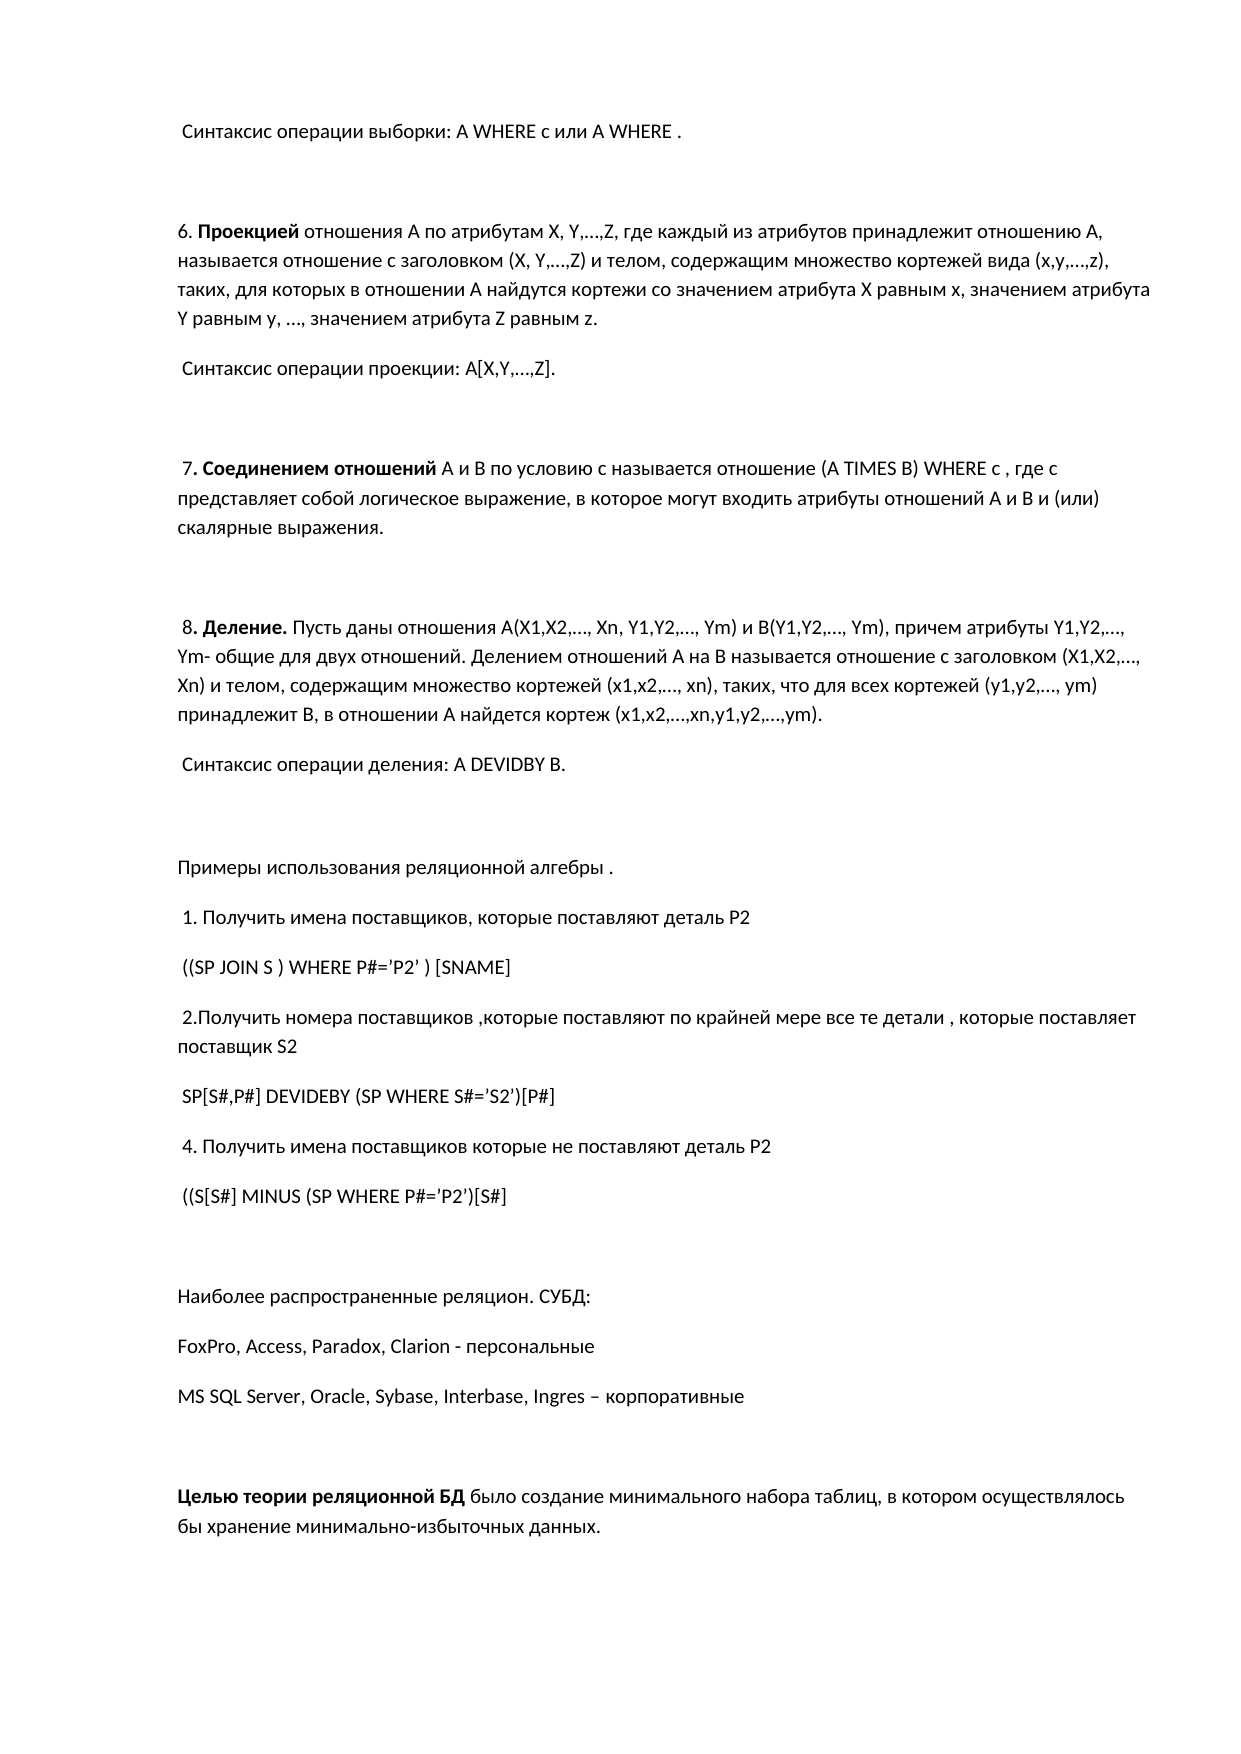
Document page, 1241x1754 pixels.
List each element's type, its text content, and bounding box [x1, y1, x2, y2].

text 6. Проекцией отношения A по атрибутам X, Y,…,Z, где каждый из атрибутов принадлежит отношению A, называется отношение с заголовком (X, Y,…,Z) и телом, содержащим множество кортежей вида (x,y,…,z), таких, для которых в отношении A найдутся кортежи со значением атрибута X равным x, значением атрибута Y равным y, …, значением атрибута Z равным z. [177, 218, 1152, 331]
text Синтаксис операции выборки: A WHERE c или A WHERE . [177, 118, 1152, 143]
text 4. Получить имена поставщиков которые не поставляют деталь P2 [177, 1134, 1152, 1159]
text 7. Соединением отношений А и В по условию с называется отношение (A TIMES B) WHERE c , где с представляет собой логическое выражение, в которое могут входить атрибуты отношений А и В и (или) скалярные выражения. [177, 456, 1152, 539]
text 2.Получить номера поставщиков ,которые поставляют по крайней мере все те детали , которые поставляет поставщик S2 [177, 1004, 1152, 1059]
text MS SQL Server, Oracle, Sybase, Interbase, Ingres – корпоративные [177, 1384, 1152, 1409]
text SP[S#,P#] DEVIDEBY (SP WHERE S#=’S2’)[P#] [177, 1084, 1152, 1109]
text 1. Получить имена поставщиков, которые поставляют деталь P2 [177, 904, 1152, 930]
text FoxPro, Access, Paradox, Clarion - персональные [177, 1334, 1152, 1359]
text Синтаксис операции проекции: A[X,Y,…,Z]. [177, 356, 1152, 381]
text ((SP JOIN S ) WHERE P#=’P2’ ) [SNAME] [177, 954, 1152, 980]
text Синтаксис операции деления: A DEVIDBY B. [177, 751, 1152, 777]
text Целью теории реляционной БД было создание минимального набора таблиц, в котором осуществлялось бы хранение минимально-избыточных данных. [177, 1484, 1152, 1538]
text Примеры использования реляционной алгебры . [177, 854, 1152, 880]
text Наиболее распространенные реляцион. СУБД: [177, 1284, 1152, 1309]
text ((S[S#] MINUS (SP WHERE P#=’P2’)[S#] [177, 1184, 1152, 1209]
text 8. Деление. Пусть даны отношения А(X1,X2,…, Xn, Y1,Y2,…, Ym) и B(Y1,Y2,…, Ym), причем атрибуты Y1,Y2,…, Ym- общие для двух отношений. Делением отношений A на B называется отношение с заголовком (X1,X2,…, Xn) и телом, содержащим множество кортежей (x1,x2,…, xn), таких, что для всех кортежей (y1,y2,…, ym) принадлежит B, в отношении A найдется кортеж (x1,x2,…,xn,y1,y2,…,ym). [177, 614, 1152, 727]
